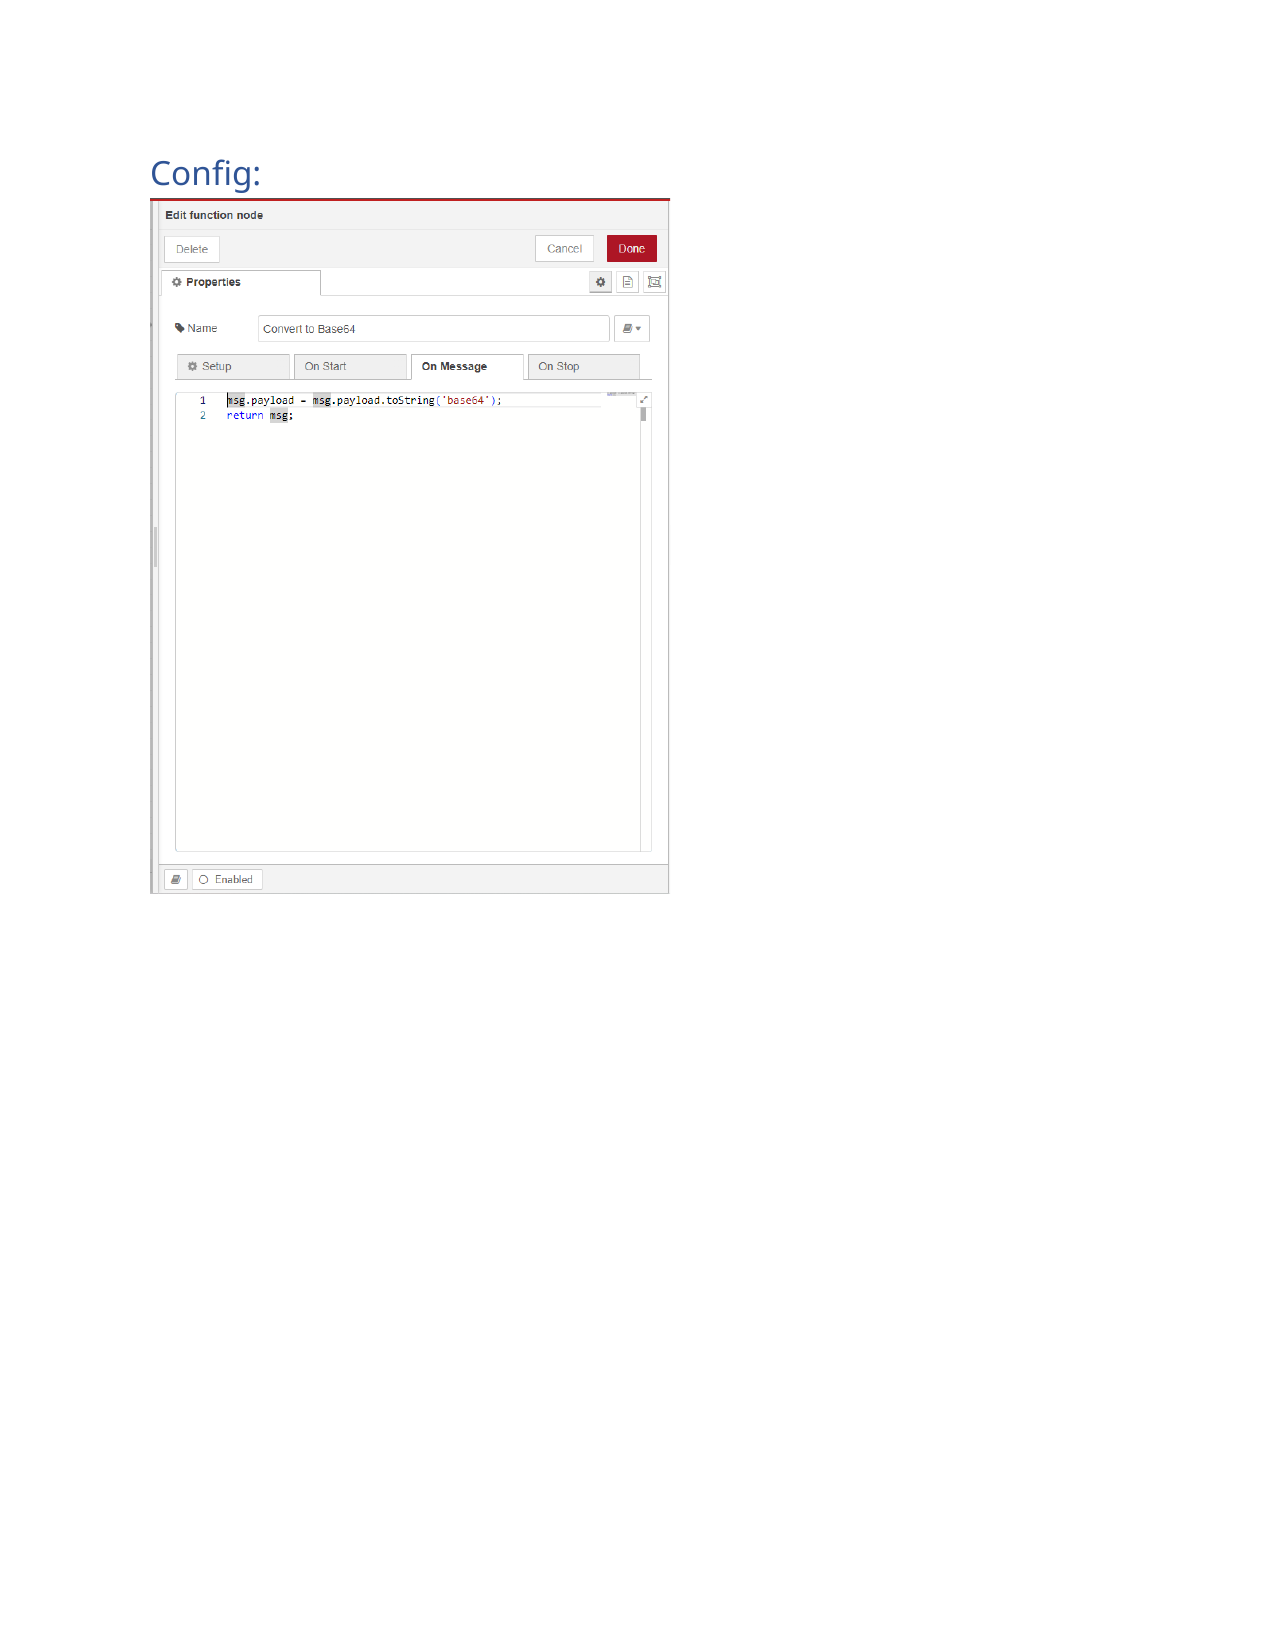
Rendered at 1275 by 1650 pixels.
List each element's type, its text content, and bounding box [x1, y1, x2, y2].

subtitle Config: [150, 150, 1125, 195]
picture [150, 198, 671, 894]
